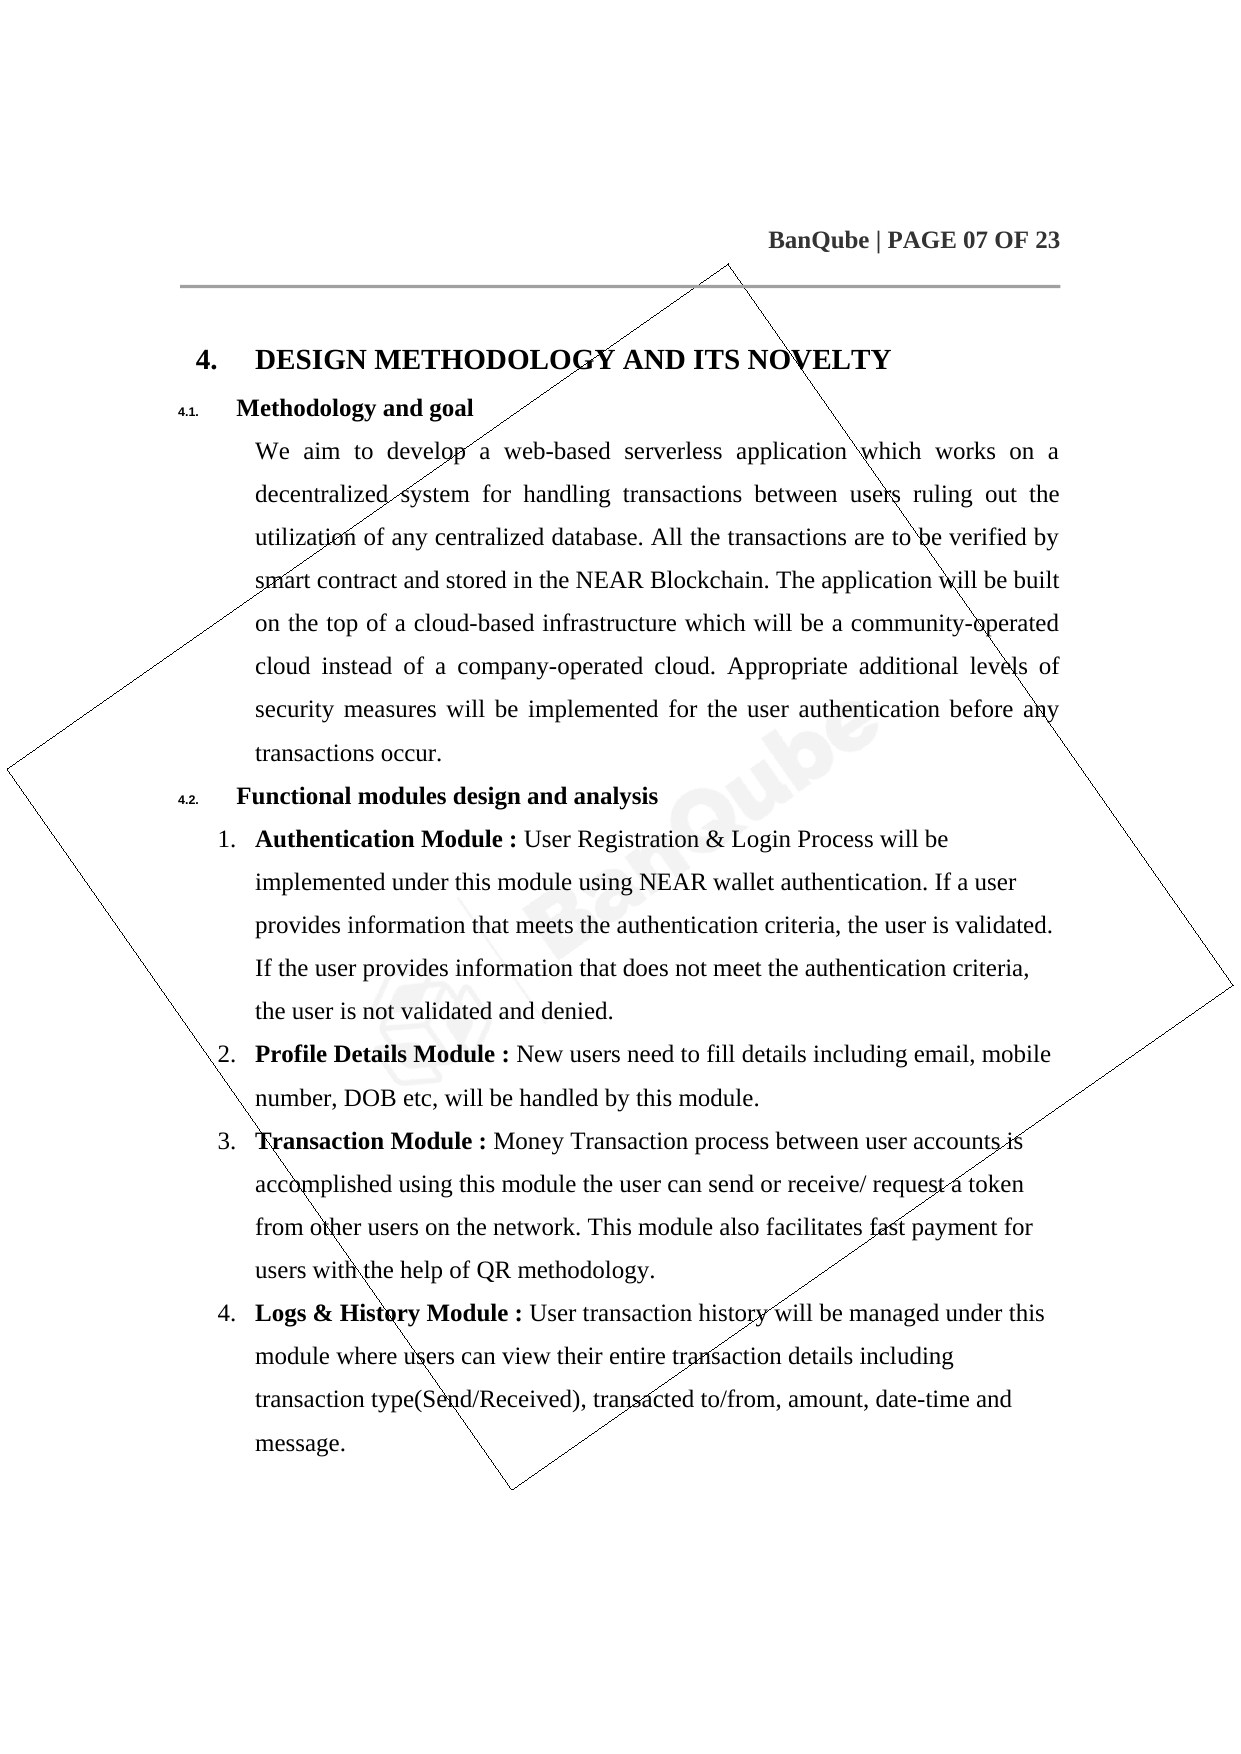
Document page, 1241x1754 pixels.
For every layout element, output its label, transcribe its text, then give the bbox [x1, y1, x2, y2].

text We aim to develop a web-based serverless application which works on a decentralized system for handling transactions between users ruling out the utilization of any centralized database. All the transactions are to be verified by smart contract and stored in the NEAR Blockchain. The application will be built on the top of a cloud-based infrastructure which will be a community-operated cloud instead of a company-operated cloud. Appropriate additional levels of security measures will be implemented for the user authentication before any transactions occur. [255, 436, 1060, 766]
list Authentication Module : User Registration & Login Process will be implemented under this module using NEAR wallet authentication. If a user provides information that meets the authentication criteria, the user is validated. If the user provides information that does not meet the authentication criteria, the user is not validated and denied. [217, 824, 1060, 1025]
list DESIGN METHODOLOGY AND ITS NOVELTY [217, 342, 1060, 376]
list Profile Details Module : New users need to fill details including email, mobile number, DOB etc, will be handled by this module. [217, 1039, 1060, 1111]
text BanQube | PAGE 07 OF 23 [180, 225, 1060, 254]
list Methodology and goal [199, 393, 1060, 421]
list Logs & History Module : User transaction history will be managed under this module where users can view their entire transaction details including transaction type(Send/Received), transacted to/from, amount, date-time and message. [217, 1298, 1060, 1456]
list Transaction Module : Money Transaction process between user accounts is accomplished using this module the user can send or receive/ request a token from other users on the network. This module also facilitates fast payment for users with the help of QR methodology. [217, 1126, 1060, 1284]
list Functional modules design and analysis [199, 781, 1060, 809]
